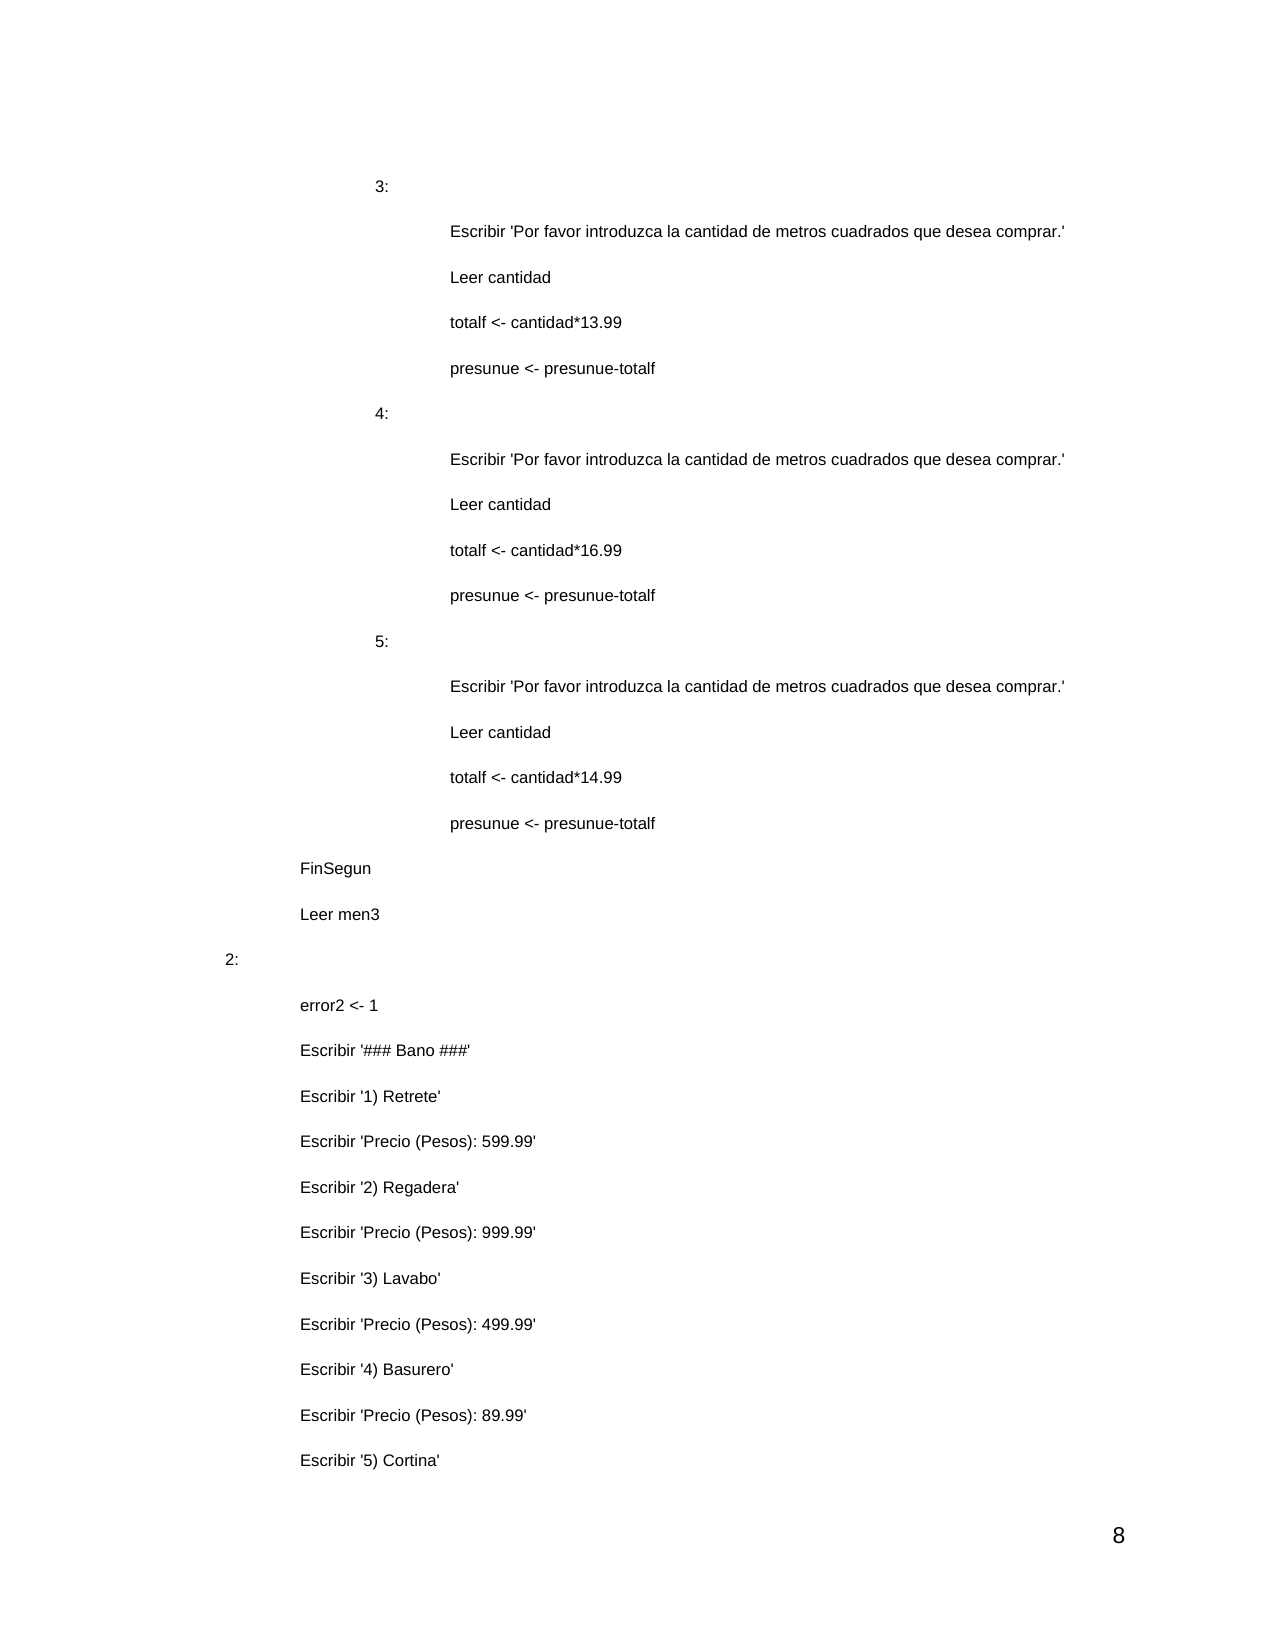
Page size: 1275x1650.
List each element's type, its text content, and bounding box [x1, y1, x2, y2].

text Escribir 'Precio (Pesos): 89.99' [150, 1379, 1125, 1424]
text Leer men3 [150, 878, 1125, 924]
text error2 <- 1 [150, 969, 1125, 1015]
text 2: [150, 924, 1125, 969]
text Leer cantidad [150, 241, 1125, 287]
text Escribir '4) Basurero' [150, 1333, 1125, 1379]
text 5: [150, 605, 1125, 651]
text Escribir '5) Cortina' [150, 1424, 1125, 1470]
text Escribir '3) Lavabo' [150, 1242, 1125, 1288]
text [150, 423, 1125, 469]
text Escribir '1) Retrete' [150, 1060, 1125, 1106]
text Leer cantidad [150, 469, 1125, 514]
text totalf <- cantidad*14.99 [150, 742, 1125, 787]
text FinSegun [150, 833, 1125, 878]
text presunue <- presunue-totalf [150, 332, 1125, 378]
text Escribir 'Precio (Pesos): 999.99' [150, 1197, 1125, 1242]
text 3: [150, 150, 1125, 196]
text Escribir 'Por favor introduzca la cantidad de metros cuadrados que desea comprar.' [150, 651, 1125, 696]
text totalf <- cantidad*13.99 [150, 287, 1125, 332]
text Escribir 'Precio (Pesos): 599.99' [150, 1106, 1125, 1151]
text Escribir 'Precio (Pesos): 499.99' [150, 1288, 1125, 1333]
text totalf <- cantidad*16.99 [150, 514, 1125, 560]
text presunue <- presunue-totalf [150, 560, 1125, 605]
text presunue <- presunue-totalf [150, 787, 1125, 833]
text Escribir '2) Regadera' [150, 1151, 1125, 1197]
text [150, 196, 1125, 241]
text Leer cantidad [150, 696, 1125, 742]
text 4: [150, 378, 1125, 423]
text Escribir '### Bano ###' [150, 1015, 1125, 1060]
